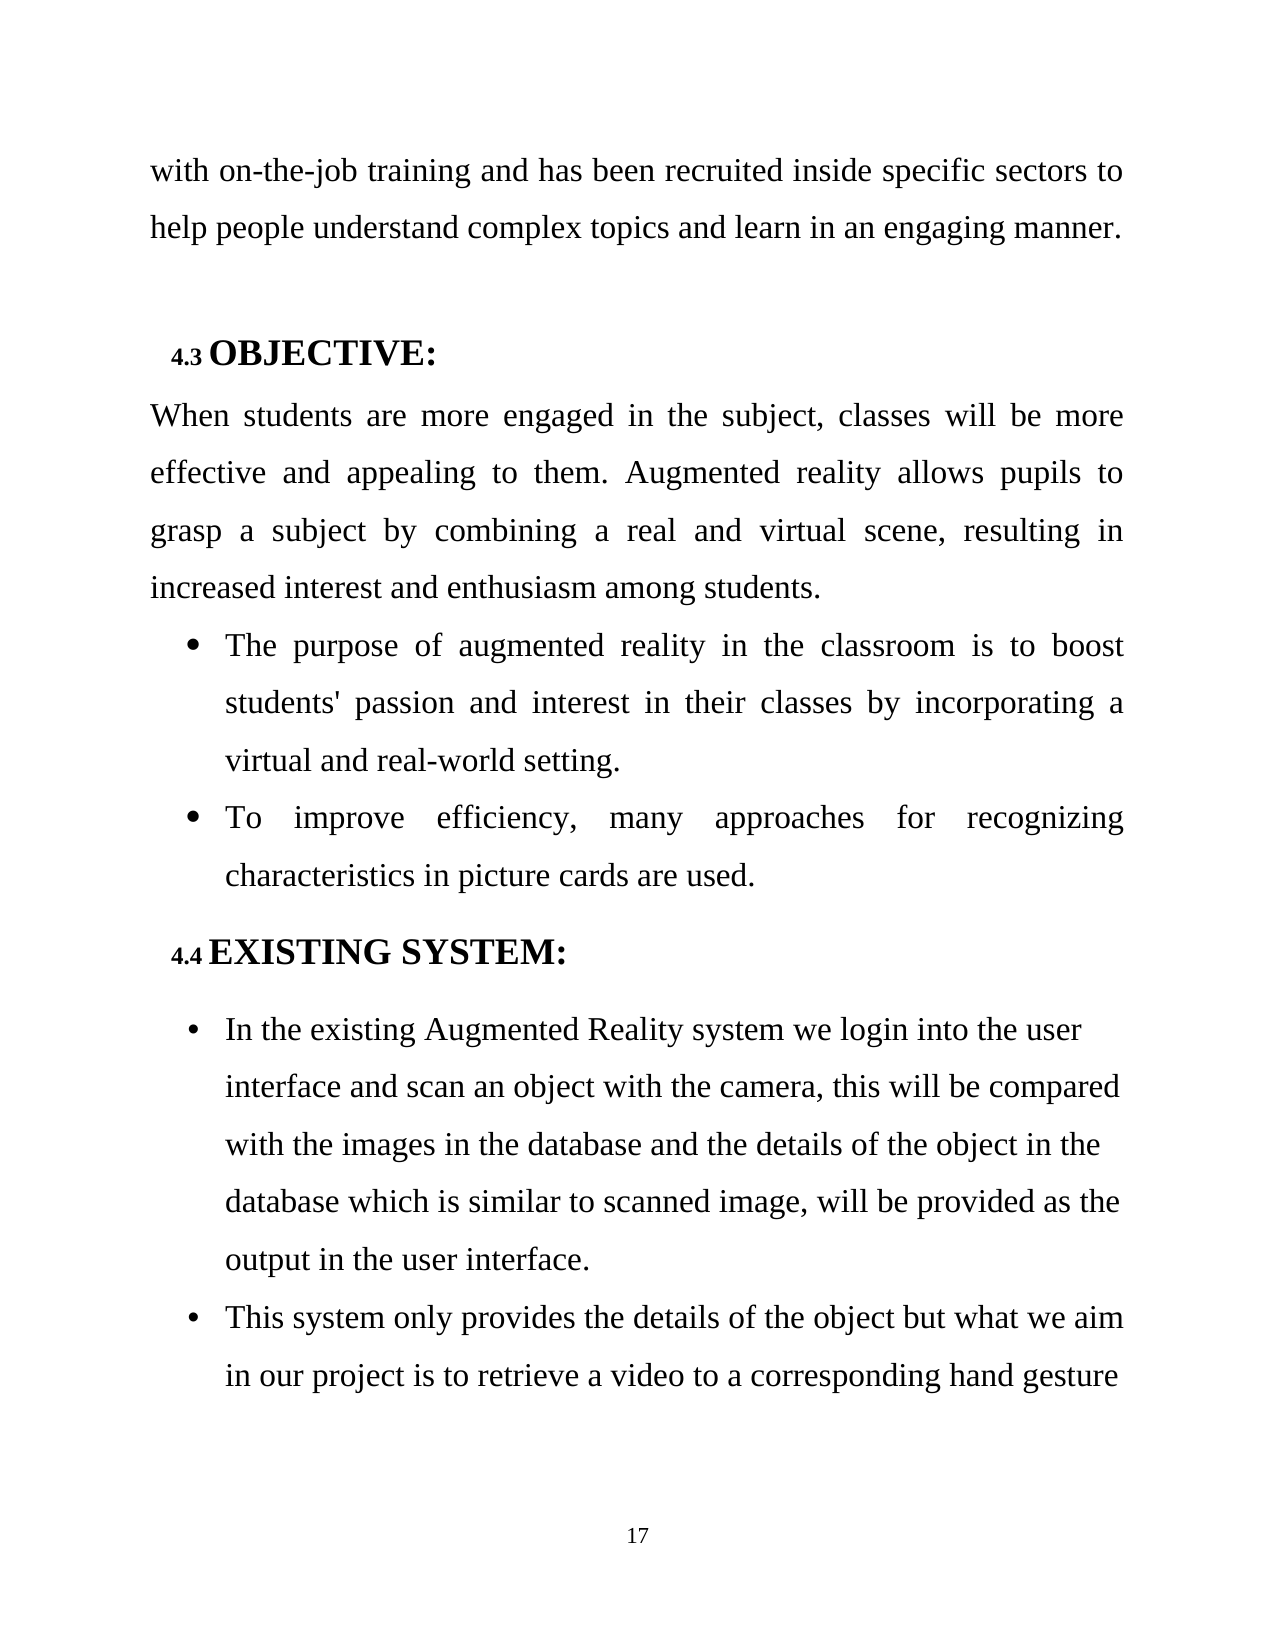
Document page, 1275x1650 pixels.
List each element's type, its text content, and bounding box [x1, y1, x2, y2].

subtitle EXISTING SYSTEM: [171, 929, 1125, 973]
list To improve efficiency, many approaches for recognizing characteristics in picture cards are used. [187, 798, 1125, 894]
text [150, 150, 1125, 246]
list In the existing Augmented Reality system we login into the user interface and scan an object with the camera, this will be compared with the images in the database and the details of the object in the database which is similar to scanned image, will be provided as the output in the user interface. [187, 1009, 1125, 1277]
text When students are more engaged in the subject, classes will be more effective and appealing to them. Augmented reality allows pupils to grasp a subject by combining a real and virtual scene, resulting in increased interest and enthusiasm among students. [150, 395, 1125, 606]
subtitle OBJECTIVE: [171, 331, 1125, 374]
list The purpose of augmented reality in the classroom is to boost students' passion and interest in their classes by incorporating a virtual and real-world setting. [187, 625, 1125, 779]
list This system only provides the details of the object but what we aim in our project is to retrieve a video to a corresponding hand gesture [187, 1297, 1125, 1393]
